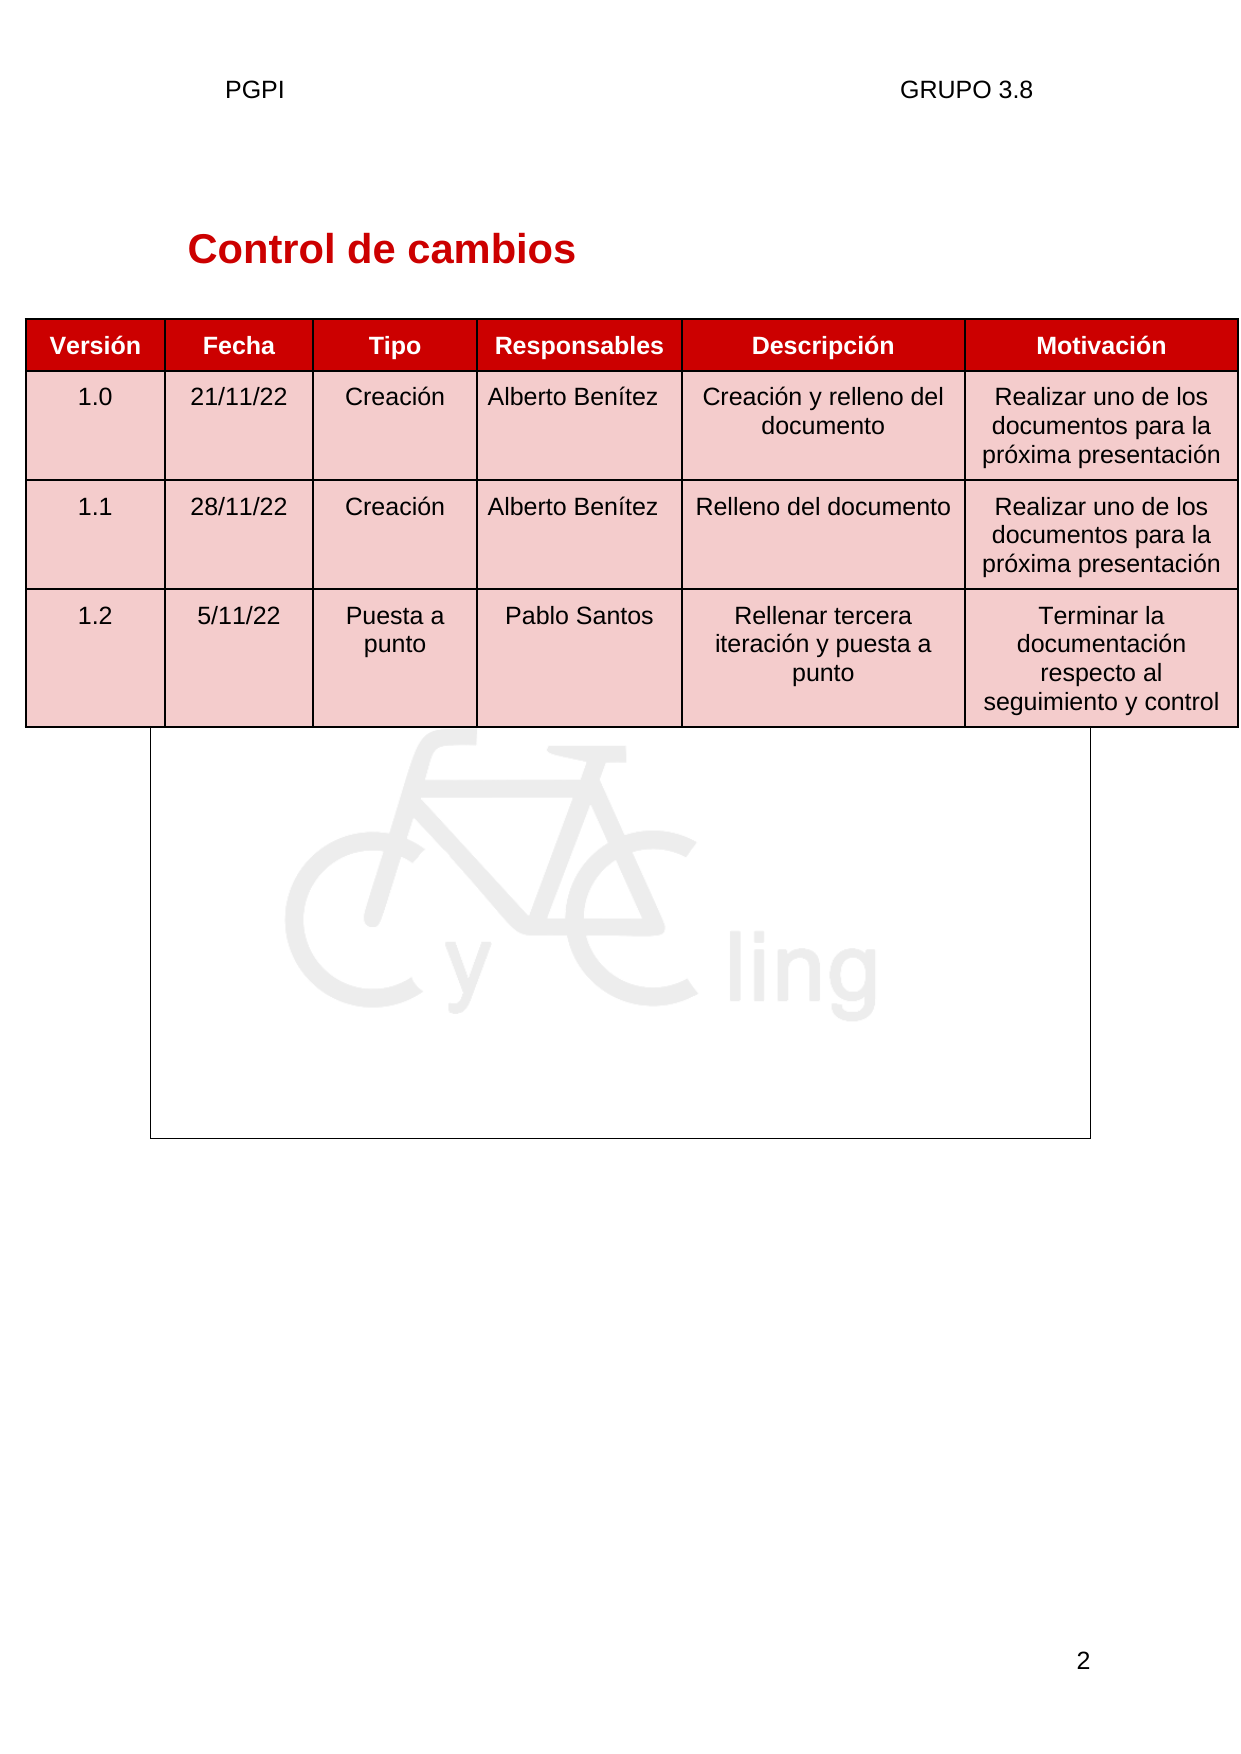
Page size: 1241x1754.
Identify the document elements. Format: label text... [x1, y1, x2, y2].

table_header Descripción [683, 320, 964, 370]
table_cell Creación [314, 481, 476, 588]
table_header Fecha [166, 320, 312, 370]
table_cell Puesta a punto [314, 590, 476, 726]
table_cell Pablo Santos [478, 590, 681, 726]
table_cell 1.0 [27, 372, 164, 479]
table_cell Terminar la documentación respecto al seguimiento y control [966, 590, 1237, 726]
table_cell 5/11/22 [166, 590, 312, 726]
table_cell Alberto Benítez [478, 372, 681, 479]
table_cell Relleno del documento [683, 481, 964, 588]
table_header Responsables [478, 320, 681, 370]
table_cell 28/11/22 [166, 481, 312, 588]
table_cell 1.2 [27, 590, 164, 726]
table_cell Creación y relleno del documento [683, 372, 964, 479]
table_cell Alberto Benítez [478, 481, 681, 588]
table_header Motivación [966, 320, 1237, 370]
table_header Versión [27, 320, 164, 370]
table_cell Rellenar tercera iteración y puesta a punto [683, 590, 964, 726]
table_cell 21/11/22 [166, 372, 312, 479]
table_header Tipo [314, 320, 476, 370]
table_cell 1.1 [27, 481, 164, 588]
table_cell Realizar uno de los documentos para la próxima presentación [966, 481, 1237, 588]
table_cell Realizar uno de los documentos para la próxima presentación [966, 372, 1237, 479]
table_cell Creación [314, 372, 476, 479]
subtitle Control de cambios [187, 225, 1090, 273]
